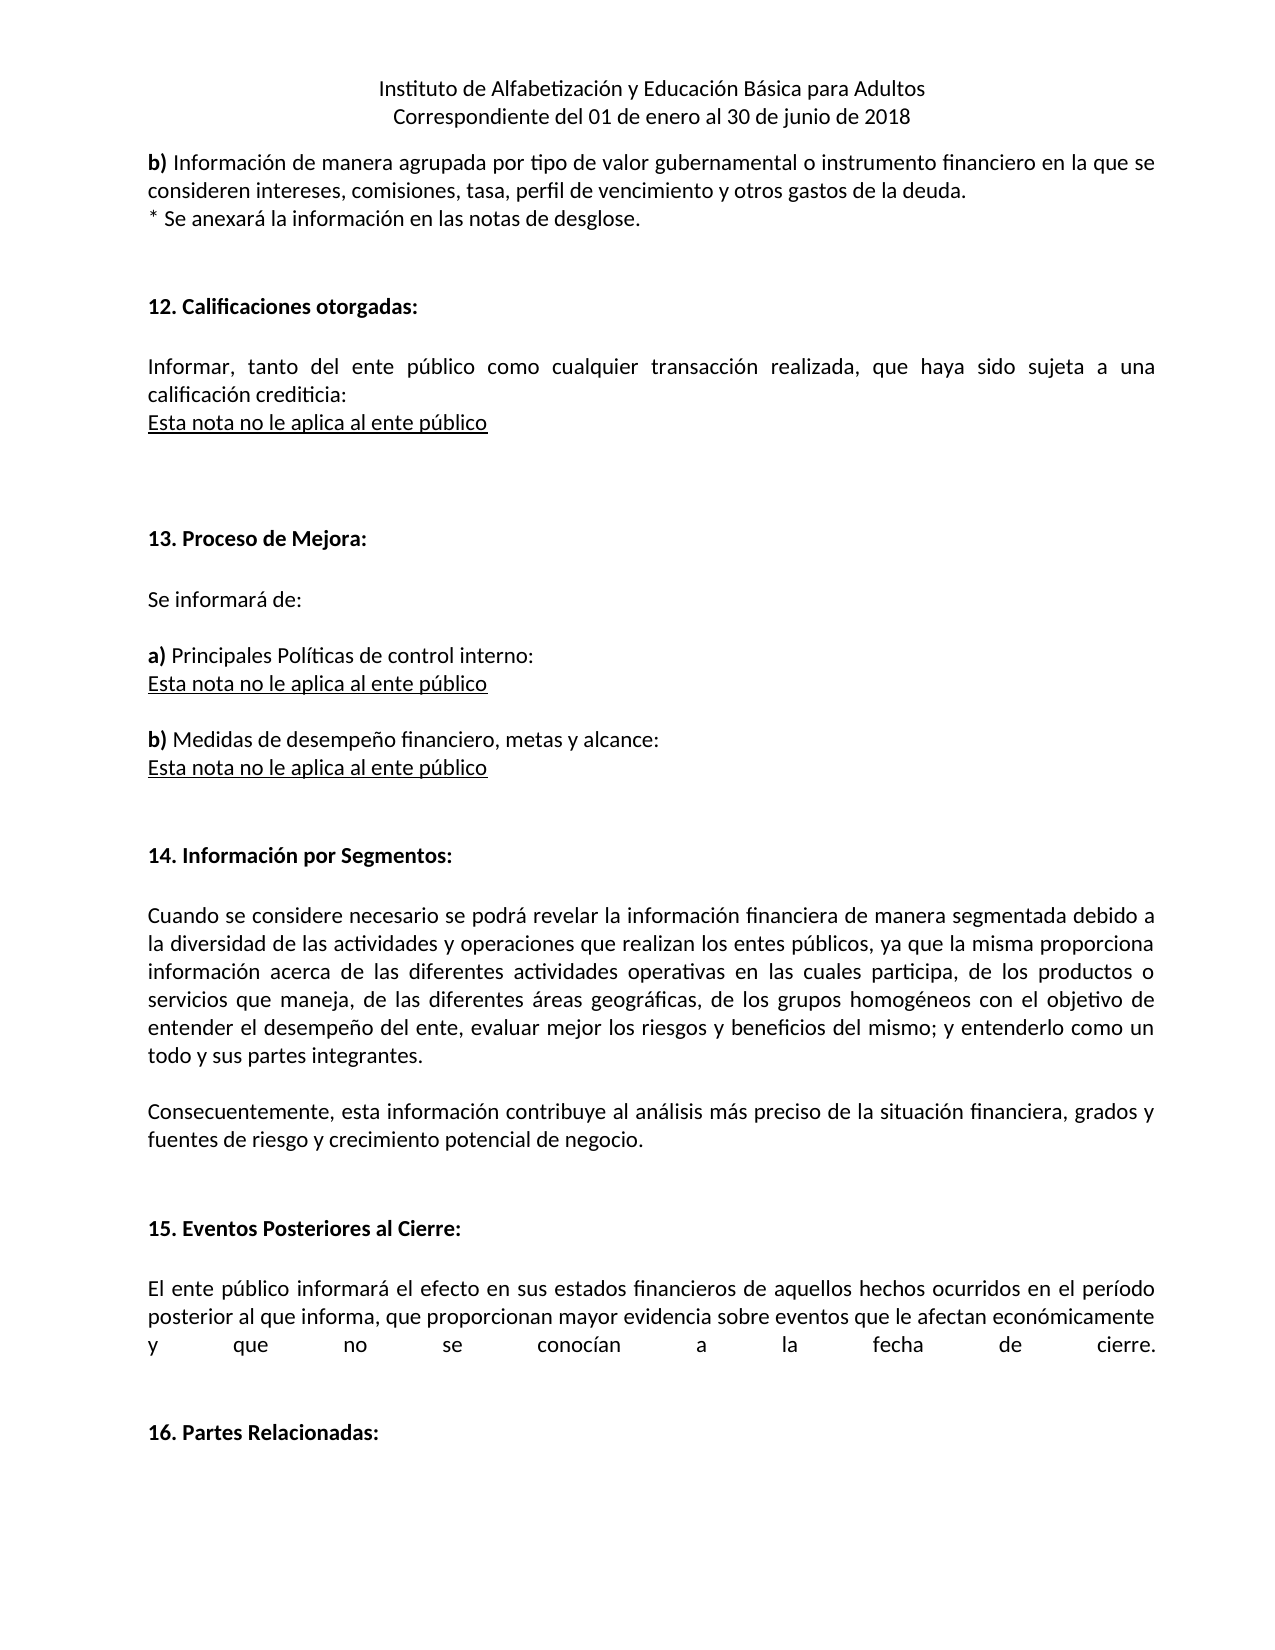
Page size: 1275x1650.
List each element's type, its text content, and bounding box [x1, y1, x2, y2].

text * Se anexará la información en las notas de desglose. [148, 204, 1157, 232]
text El ente público informará el efecto en sus estados financieros de aquellos hechos ocurridos en el período posterior al que informa, que proporcionan mayor evidencia sobre eventos que le afectan económicamente y que no se conocían a la fecha de cierre. [148, 1274, 1157, 1386]
text Se informará de: [148, 585, 1157, 613]
subtitle 16. Partes Relacionadas: [148, 1418, 1157, 1446]
subtitle 13. Proceso de Mejora: [148, 524, 1157, 552]
text Esta nota no le aplica al ente público [148, 669, 1157, 697]
text Esta nota no le aplica al ente público [148, 408, 1157, 436]
subtitle 14. Información por Segmentos: [148, 841, 1157, 869]
text Informar, tanto del ente público como cualquier transacción realizada, que haya sido sujeta a una calificación crediticia: [148, 352, 1157, 408]
subtitle 12. Calificaciones otorgadas: [148, 292, 1157, 320]
text b) Medidas de desempeño financiero, metas y alcance: [148, 725, 1157, 753]
text a) Principales Políticas de control interno: [148, 641, 1157, 669]
text Cuando se considere necesario se podrá revelar la información financiera de manera segmentada debido a la diversidad de las actividades y operaciones que realizan los entes públicos, ya que la misma proporciona información acerca de las diferentes actividades operativas en las cuales participa, de los productos o servicios que maneja, de las diferentes áreas geográficas, de los grupos homogéneos con el objetivo de entender el desempeño del ente, evaluar mejor los riesgos y beneficios del mismo; y entenderlo como un todo y sus partes integrantes. [148, 901, 1157, 1069]
text b) Información de manera agrupada por tipo de valor gubernamental o instrumento financiero en la que se consideren intereses, comisiones, tasa, perfil de vencimiento y otros gastos de la deuda. [148, 148, 1157, 204]
text Esta nota no le aplica al ente público [148, 753, 1157, 781]
subtitle 15. Eventos Posteriores al Cierre: [148, 1214, 1157, 1242]
text Consecuentemente, esta información contribuye al análisis más preciso de la situación financiera, grados y fuentes de riesgo y crecimiento potencial de negocio. [148, 1097, 1157, 1153]
